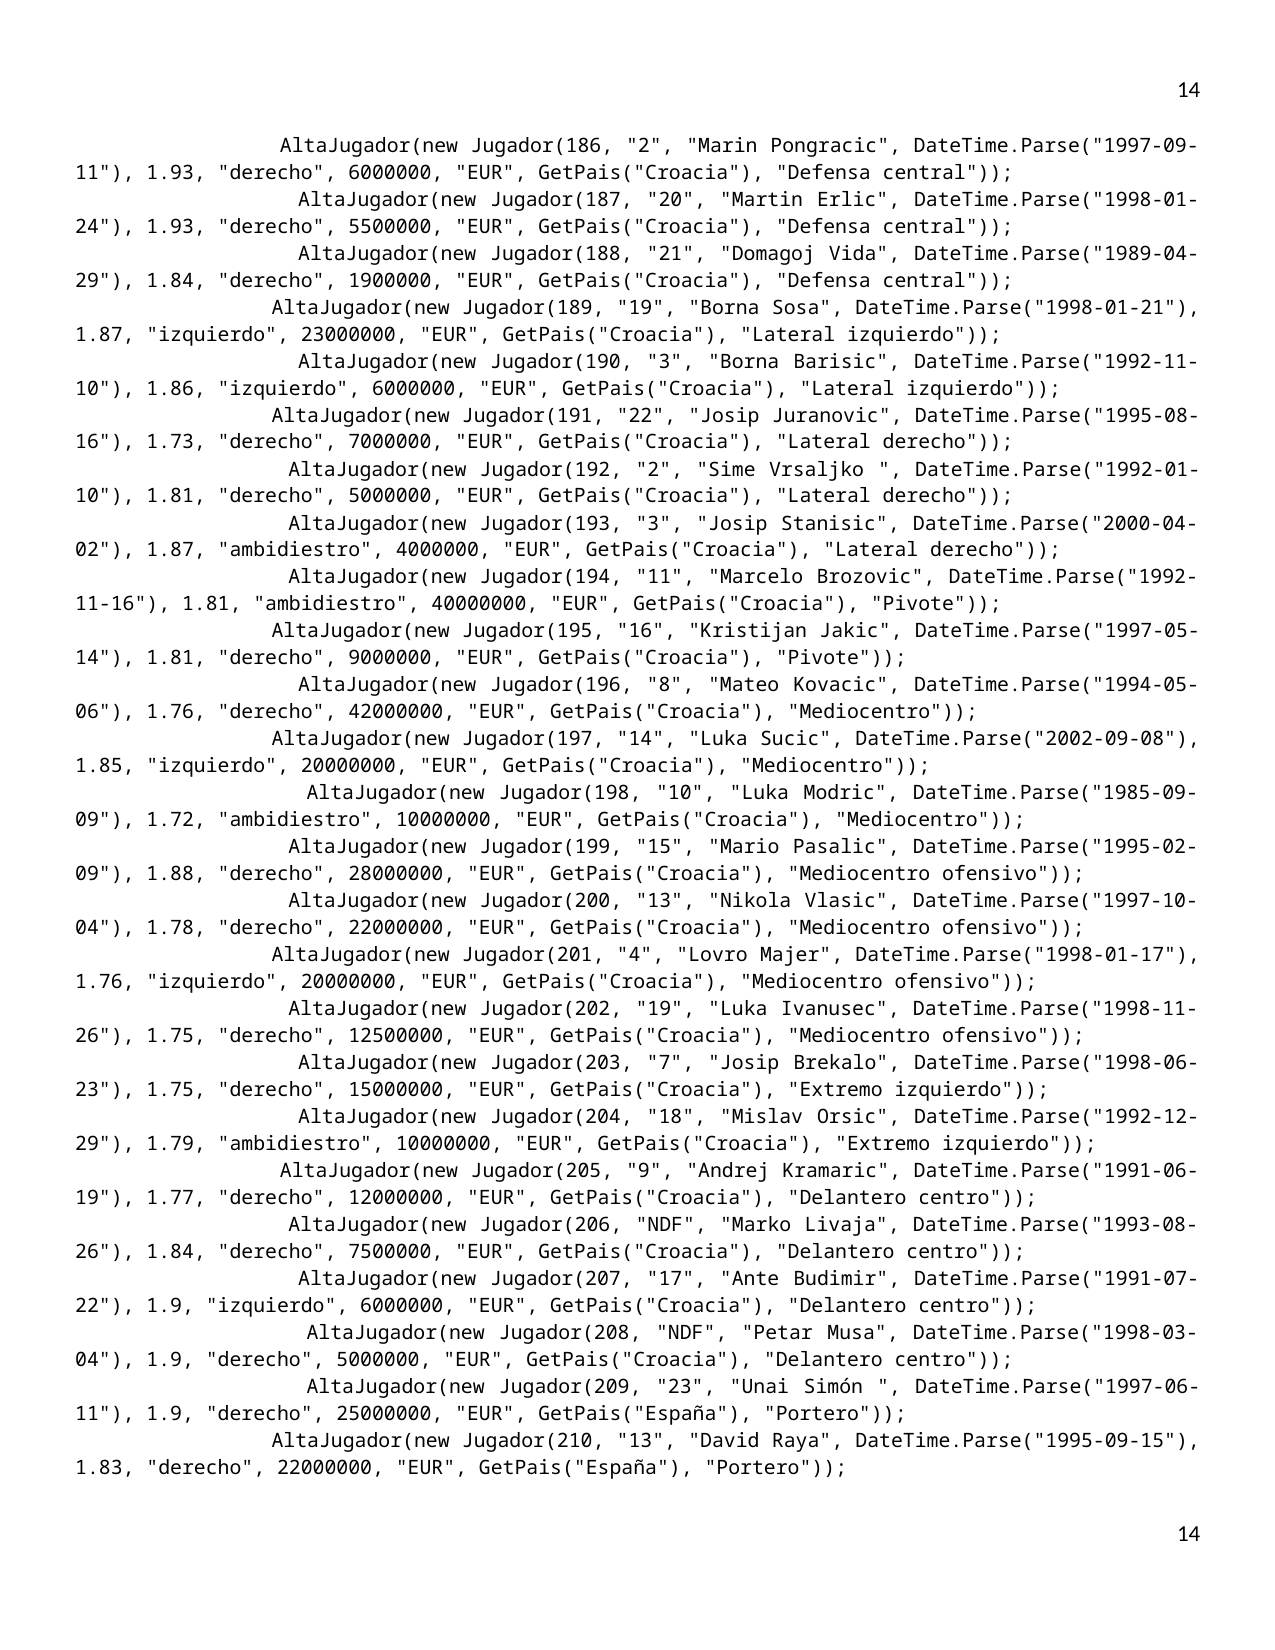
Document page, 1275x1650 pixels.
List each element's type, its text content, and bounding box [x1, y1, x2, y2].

text AltaJugador(new Jugador(207, "17", "Ante Budimir", DateTime.Parse("1991-07-22"), 1.9, "izquierdo", 6000000, "EUR", GetPais("Croacia"), "Delantero centro")); [75, 1264, 1200, 1318]
text AltaJugador(new Jugador(190, "3", "Borna Barisic", DateTime.Parse("1992-11-10"), 1.86, "izquierdo", 6000000, "EUR", GetPais("Croacia"), "Lateral izquierdo")); [75, 347, 1200, 401]
text AltaJugador(new Jugador(206, "NDF", "Marko Livaja", DateTime.Parse("1993-08-26"), 1.84, "derecho", 7500000, "EUR", GetPais("Croacia"), "Delantero centro")); [75, 1210, 1200, 1264]
text AltaJugador(new Jugador(198, "10", "Luka Modric", DateTime.Parse("1985-09-09"), 1.72, "ambidiestro", 10000000, "EUR", GetPais("Croacia"), "Mediocentro")); [75, 778, 1200, 832]
text AltaJugador(new Jugador(194, "11", "Marcelo Brozovic", DateTime.Parse("1992-11-16"), 1.81, "ambidiestro", 40000000, "EUR", GetPais("Croacia"), "Pivote")); [75, 563, 1200, 617]
text AltaJugador(new Jugador(187, "20", "Martin Erlic", DateTime.Parse("1998-01-24"), 1.93, "derecho", 5500000, "EUR", GetPais("Croacia"), "Defensa central")); [75, 185, 1200, 239]
text AltaJugador(new Jugador(208, "NDF", "Petar Musa", DateTime.Parse("1998-03-04"), 1.9, "derecho", 5000000, "EUR", GetPais("Croacia"), "Delantero centro")); [75, 1318, 1200, 1372]
text AltaJugador(new Jugador(209, "23", "Unai Simón ", DateTime.Parse("1997-06-11"), 1.9, "derecho", 25000000, "EUR", GetPais("España"), "Portero")); [75, 1372, 1200, 1426]
text AltaJugador(new Jugador(199, "15", "Mario Pasalic", DateTime.Parse("1995-02-09"), 1.88, "derecho", 28000000, "EUR", GetPais("Croacia"), "Mediocentro ofensivo")); [75, 832, 1200, 886]
text AltaJugador(new Jugador(193, "3", "Josip Stanisic", DateTime.Parse("2000-04-02"), 1.87, "ambidiestro", 4000000, "EUR", GetPais("Croacia"), "Lateral derecho")); [75, 509, 1200, 563]
text AltaJugador(new Jugador(197, "14", "Luka Sucic", DateTime.Parse("2002-09-08"), 1.85, "izquierdo", 20000000, "EUR", GetPais("Croacia"), "Mediocentro")); [75, 724, 1200, 778]
text AltaJugador(new Jugador(189, "19", "Borna Sosa", DateTime.Parse("1998-01-21"), 1.87, "izquierdo", 23000000, "EUR", GetPais("Croacia"), "Lateral izquierdo")); [75, 293, 1200, 347]
text AltaJugador(new Jugador(203, "7", "Josip Brekalo", DateTime.Parse("1998-06-23"), 1.75, "derecho", 15000000, "EUR", GetPais("Croacia"), "Extremo izquierdo")); [75, 1048, 1200, 1102]
text AltaJugador(new Jugador(191, "22", "Josip Juranovic", DateTime.Parse("1995-08-16"), 1.73, "derecho", 7000000, "EUR", GetPais("Croacia"), "Lateral derecho")); [75, 401, 1200, 455]
text AltaJugador(new Jugador(200, "13", "Nikola Vlasic", DateTime.Parse("1997-10-04"), 1.78, "derecho", 22000000, "EUR", GetPais("Croacia"), "Mediocentro ofensivo")); [75, 886, 1200, 940]
text AltaJugador(new Jugador(192, "2", "Sime Vrsaljko ", DateTime.Parse("1992-01-10"), 1.81, "derecho", 5000000, "EUR", GetPais("Croacia"), "Lateral derecho")); [75, 455, 1200, 509]
text AltaJugador(new Jugador(202, "19", "Luka Ivanusec", DateTime.Parse("1998-11-26"), 1.75, "derecho", 12500000, "EUR", GetPais("Croacia"), "Mediocentro ofensivo")); [75, 994, 1200, 1048]
text AltaJugador(new Jugador(188, "21", "Domagoj Vida", DateTime.Parse("1989-04-29"), 1.84, "derecho", 1900000, "EUR", GetPais("Croacia"), "Defensa central")); [75, 239, 1200, 293]
text AltaJugador(new Jugador(186, "2", "Marin Pongracic", DateTime.Parse("1997-09-11"), 1.93, "derecho", 6000000, "EUR", GetPais("Croacia"), "Defensa central")); [75, 131, 1200, 185]
text AltaJugador(new Jugador(196, "8", "Mateo Kovacic", DateTime.Parse("1994-05-06"), 1.76, "derecho", 42000000, "EUR", GetPais("Croacia"), "Mediocentro")); [75, 671, 1200, 724]
text AltaJugador(new Jugador(195, "16", "Kristijan Jakic", DateTime.Parse("1997-05-14"), 1.81, "derecho", 9000000, "EUR", GetPais("Croacia"), "Pivote")); [75, 617, 1200, 671]
text AltaJugador(new Jugador(210, "13", "David Raya", DateTime.Parse("1995-09-15"), 1.83, "derecho", 22000000, "EUR", GetPais("España"), "Portero")); [75, 1426, 1200, 1480]
text AltaJugador(new Jugador(201, "4", "Lovro Majer", DateTime.Parse("1998-01-17"), 1.76, "izquierdo", 20000000, "EUR", GetPais("Croacia"), "Mediocentro ofensivo")); [75, 940, 1200, 994]
